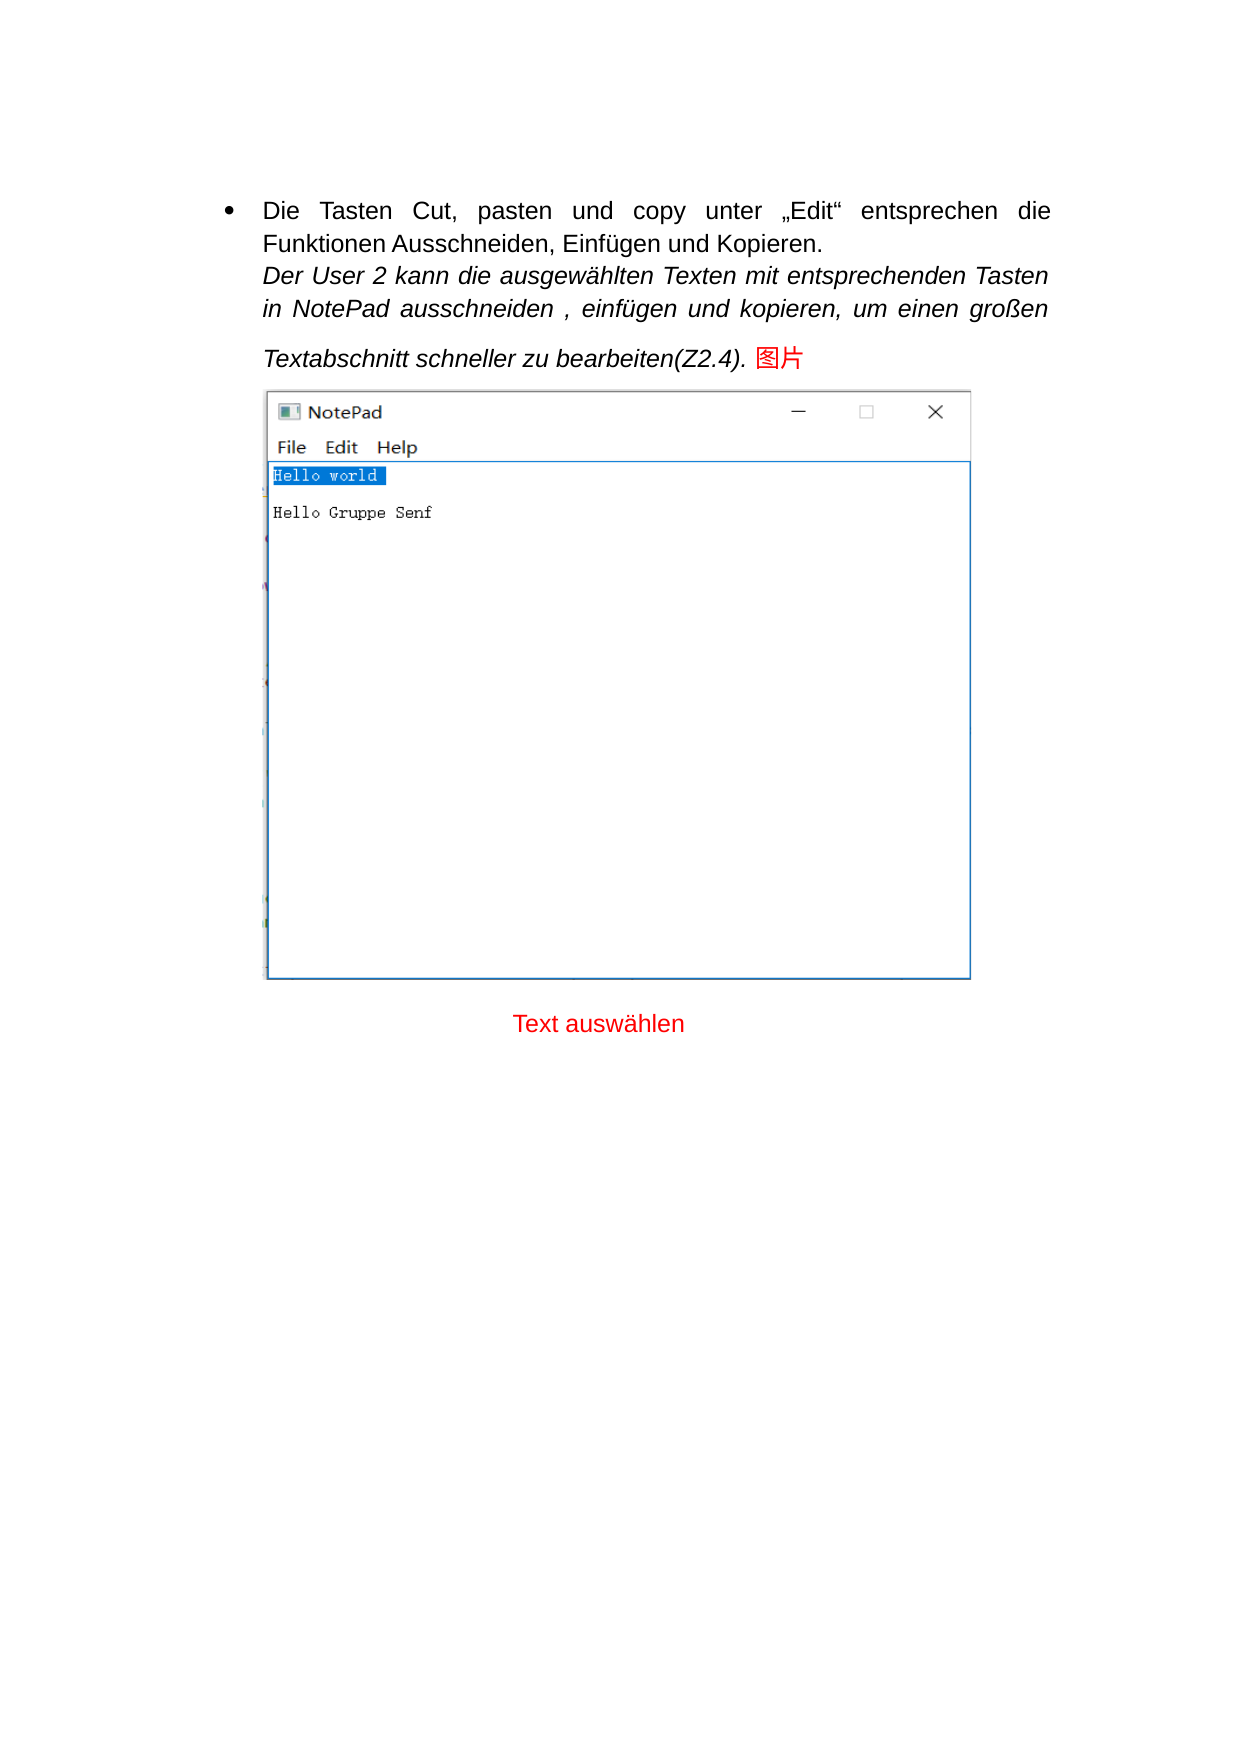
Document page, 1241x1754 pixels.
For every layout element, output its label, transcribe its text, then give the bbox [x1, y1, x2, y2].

picture [262, 389, 972, 980]
list Der User 2 kann die ausgewählten Texten mit entsprechenden Tasten in NotePad ausschneiden , einfügen und kopieren, um einen großen Textabschnitt schneller zu bearbeiten(Z2.4). 图片 [262, 259, 1053, 389]
list Text auswählen [262, 1007, 1053, 1039]
list Die Tasten Cut, pasten und copy unter „Edit“ entsprechen die Funktionen Ausschneiden, Einfügen und Kopieren. [225, 194, 1053, 259]
